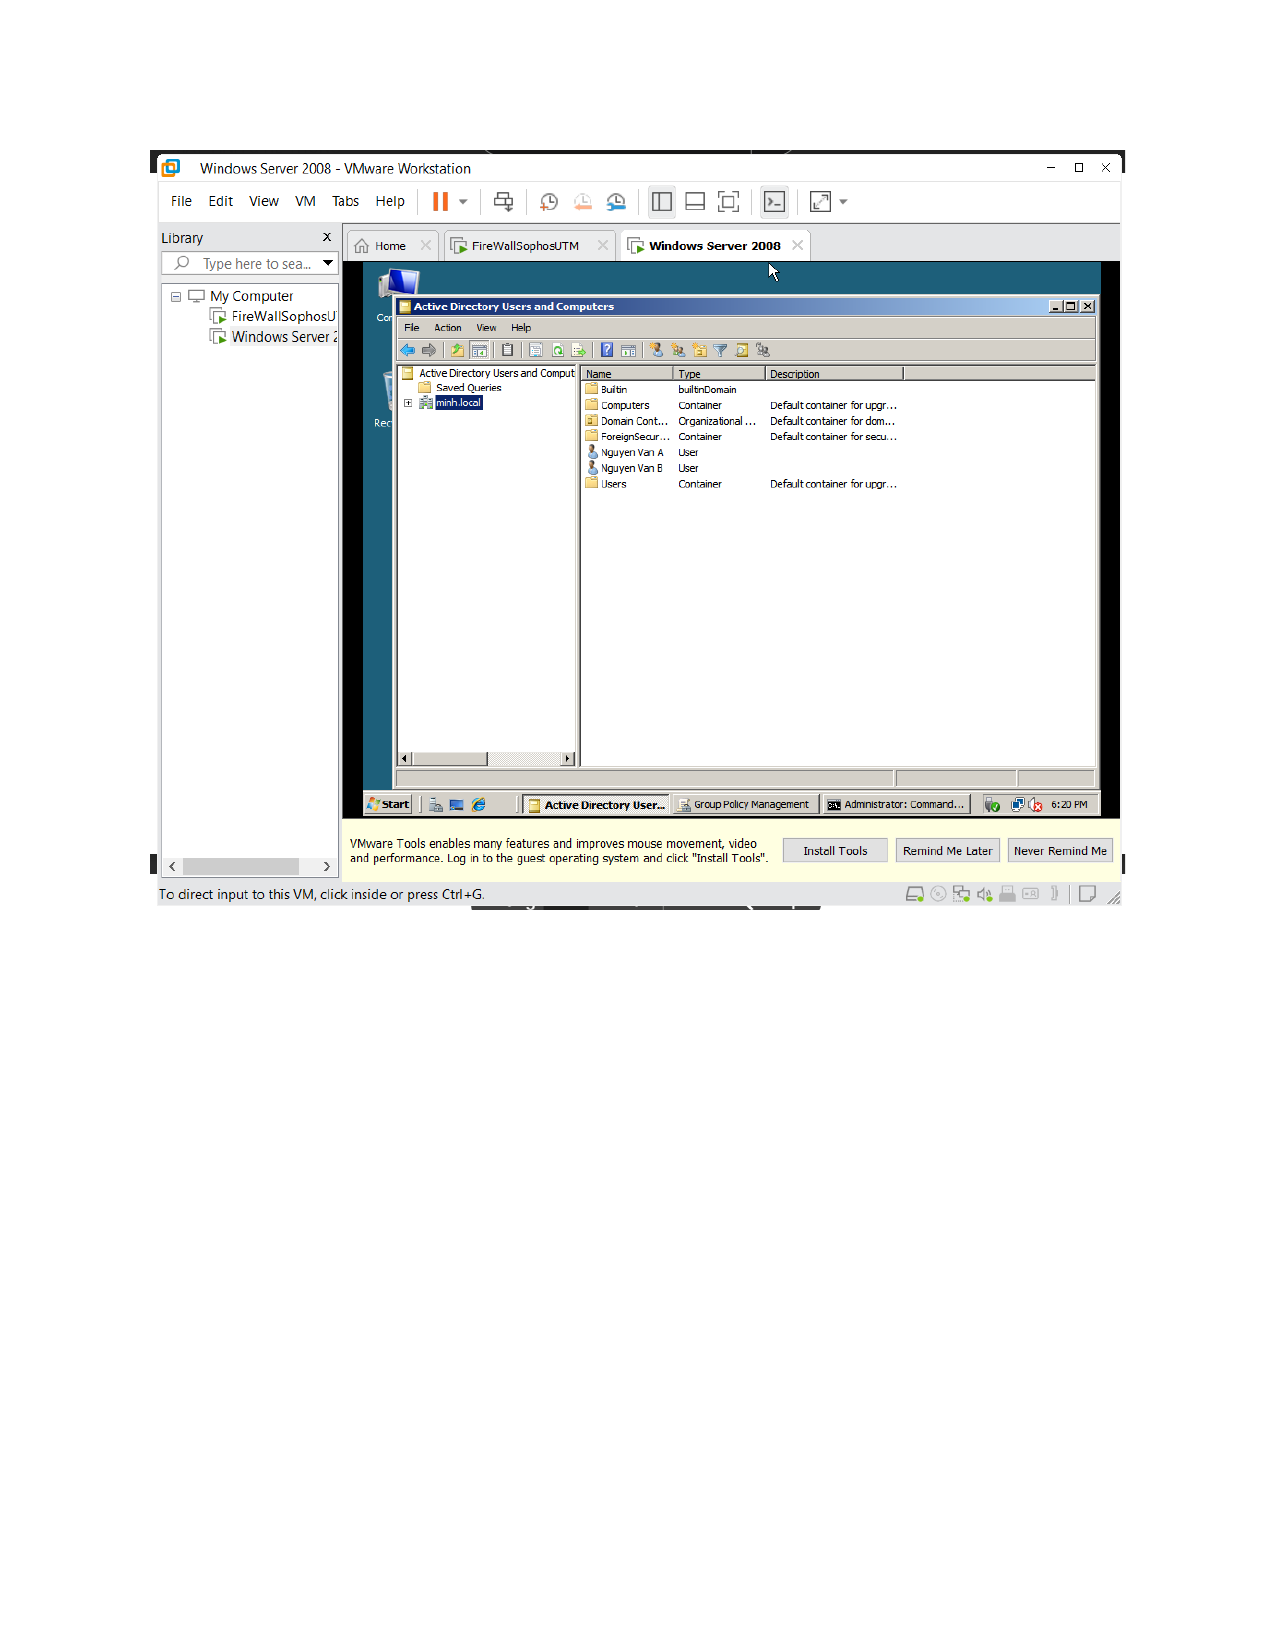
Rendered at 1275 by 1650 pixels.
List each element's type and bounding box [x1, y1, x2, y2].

picture [150, 150, 1125, 910]
